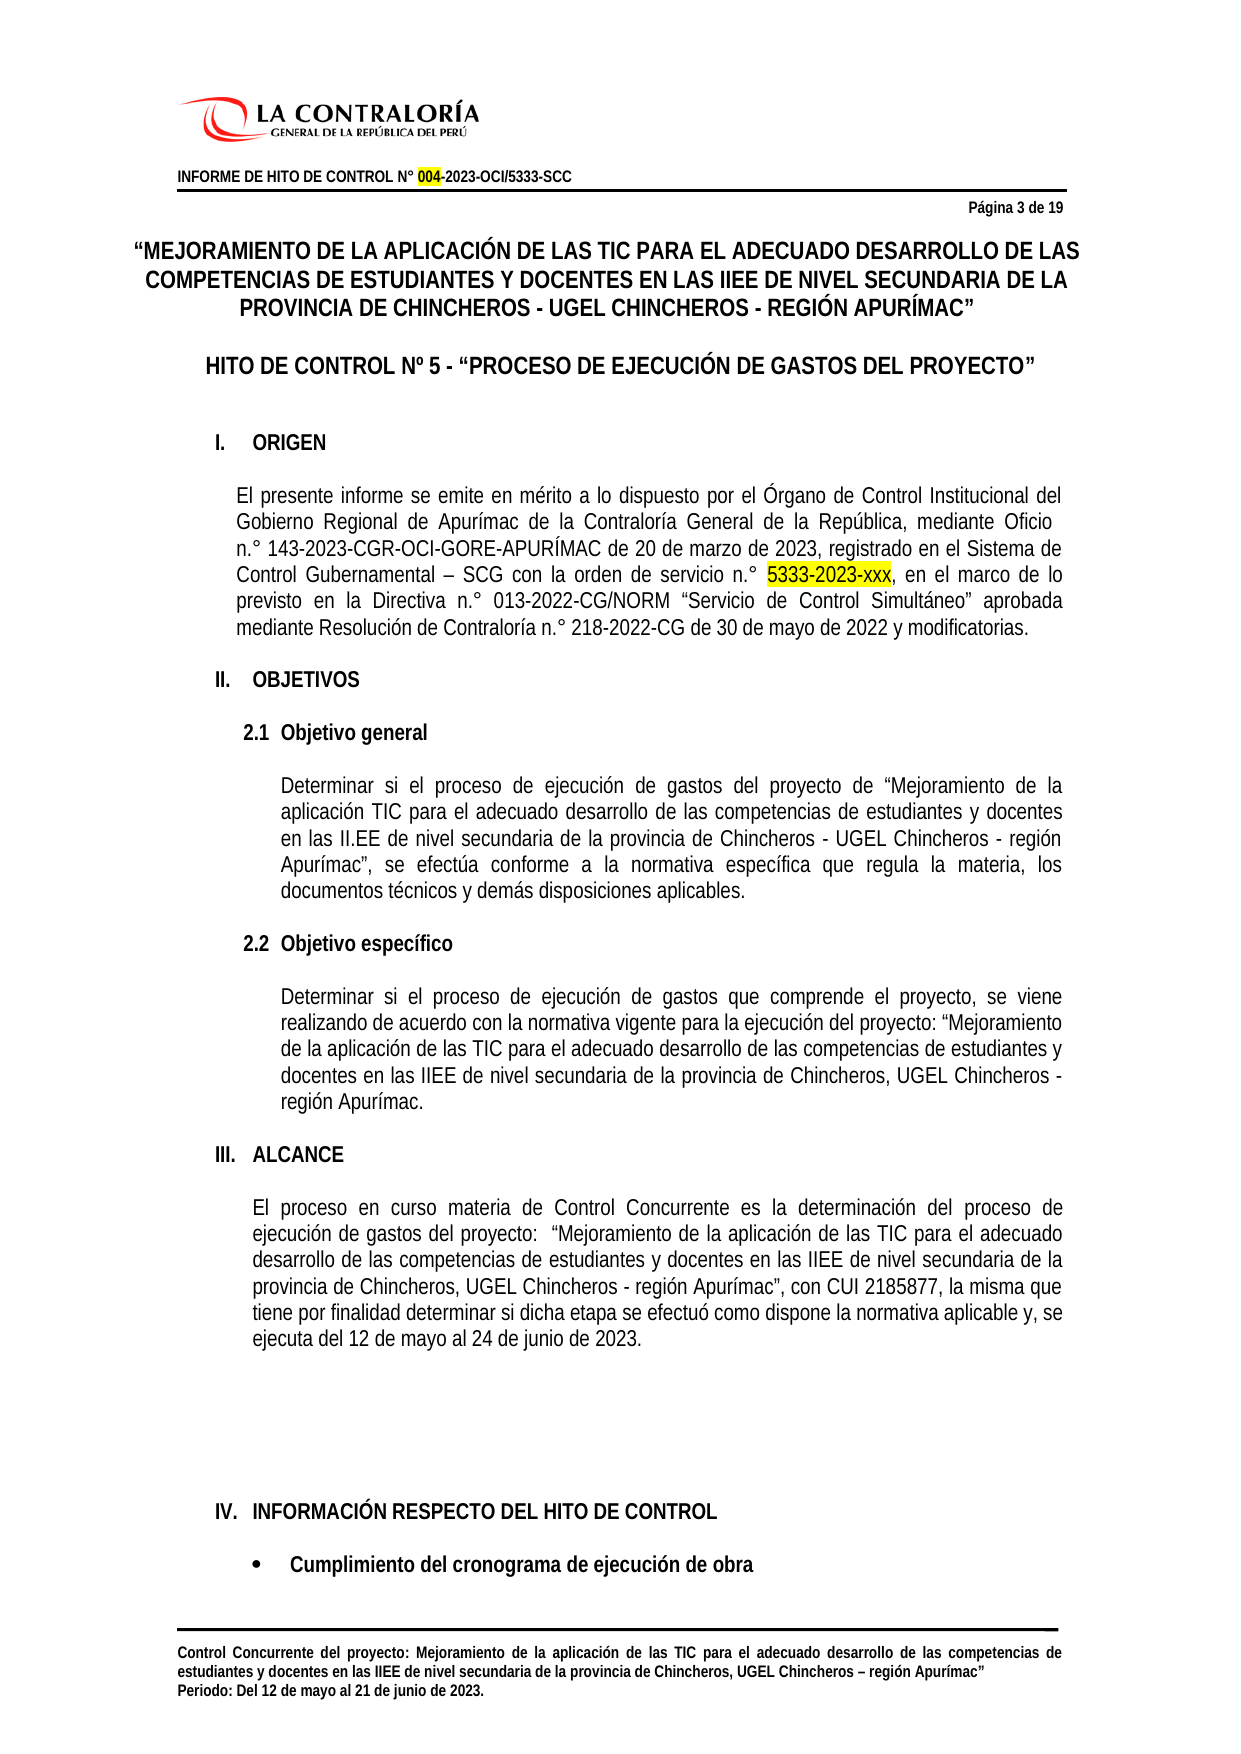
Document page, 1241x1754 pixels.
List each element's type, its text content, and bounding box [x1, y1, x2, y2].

picture [177, 73, 479, 167]
list Objetivo general [243, 719, 1063, 746]
list Objetivo específico [243, 930, 1063, 956]
subtitle INFORMACIÓN RESPECTO DEL HITO DE CONTROL [215, 1498, 1063, 1524]
subtitle OBJETIVOS [215, 666, 1063, 693]
text Determinar si el proceso de ejecución de gastos que comprende el proyecto, se viene realizando de acuerdo con la normativa vigente para la ejecución del proyecto: “Mejoramiento de la aplicación de las TIC para el adecuado desarrollo de las competencias de estudiantes y docentes en las IIEE de nivel secundaria de la provincia de Chincheros, UGEL Chincheros - región Apurímac. [281, 983, 1063, 1114]
text El presente informe se emite en mérito a lo dispuesto por el Órgano de Control Institucional del Gobierno Regional de Apurímac de la Contraloría General de la República, mediante Oficio n.° 143-2023-CGR-OCI-GORE-APURÍMAC de 20 de marzo de 2023, registrado en el Sistema de Control Gubernamental – SCG con la orden de servicio n.° 5333-2023-xxx, en el marco de lo previsto en la Directiva n.° 013-2022-CG/NORM “Servicio de Control Simultáneo” aprobada mediante Resolución de Contraloría n.° 218-2022-CG de 30 de mayo de 2022 y modificatorias. [236, 482, 1063, 640]
text HITO DE CONTROL Nº 5 - “PROCESO DE EJECUCIÓN DE GASTOS DEL PROYECTO” [177, 351, 1063, 379]
text “MEJORAMIENTO DE LA APLICACIÓN DE LAS TIC PARA EL ADECUADO DESARROLLO DE LAS COMPETENCIAS DE ESTUDIANTES Y DOCENTES EN LAS IIEE DE NIVEL SECUNDARIA DE LA PROVINCIA DE CHINCHEROS - UGEL CHINCHEROS - REGIÓN APURÍMAC” [118, 236, 1096, 322]
subtitle ALCANCE [215, 1141, 1063, 1167]
text Determinar si el proceso de ejecución de gastos del proyecto de “Mejoramiento de la aplicación TIC para el adecuado desarrollo de las competencias de estudiantes y docentes en las II.EE de nivel secundaria de la provincia de Chincheros - UGEL Chincheros - región Apurímac”, se efectúa conforme a la normativa específica que regula la materia, los documentos técnicos y demás disposiciones aplicables. [281, 772, 1063, 904]
subtitle ORIGEN [215, 429, 1063, 456]
list Cumplimiento del cronograma de ejecución de obra [252, 1551, 1063, 1577]
text El proceso en curso materia de Control Concurrente es la determinación del proceso de ejecución de gastos del proyecto: “Mejoramiento de la aplicación de las TIC para el adecuado desarrollo de las competencias de estudiantes y docentes en las IIEE de nivel secundaria de la provincia de Chincheros, UGEL Chincheros - región Apurímac”, con CUI 2185877, la misma que tiene por finalidad determinar si dicha etapa se efectuó como dispone la normativa aplicable y, se ejecuta del 12 de mayo al 24 de junio de 2023. [252, 1193, 1063, 1352]
